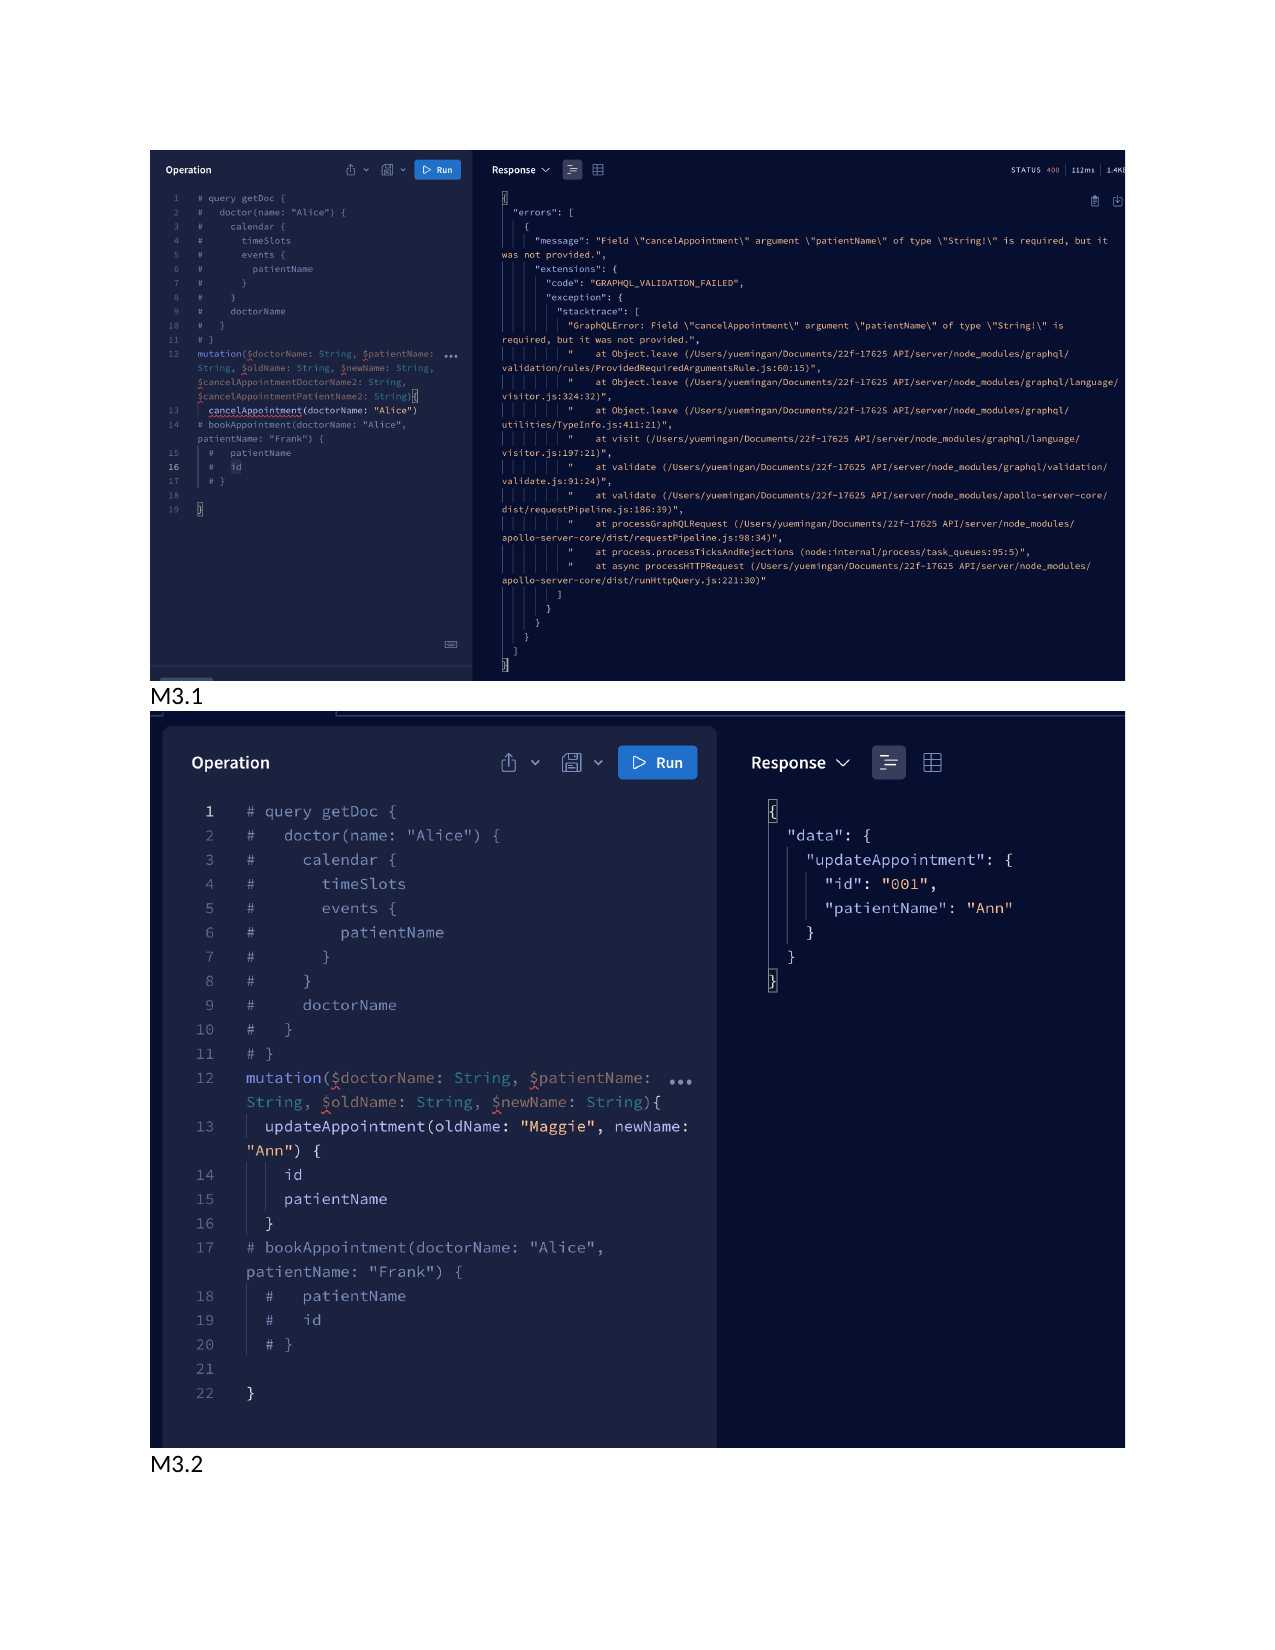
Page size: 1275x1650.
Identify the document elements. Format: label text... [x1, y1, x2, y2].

picture [150, 711, 1125, 1448]
text M3.1 [150, 681, 1125, 711]
picture [150, 150, 1125, 681]
text M3.2 [150, 1448, 1125, 1478]
